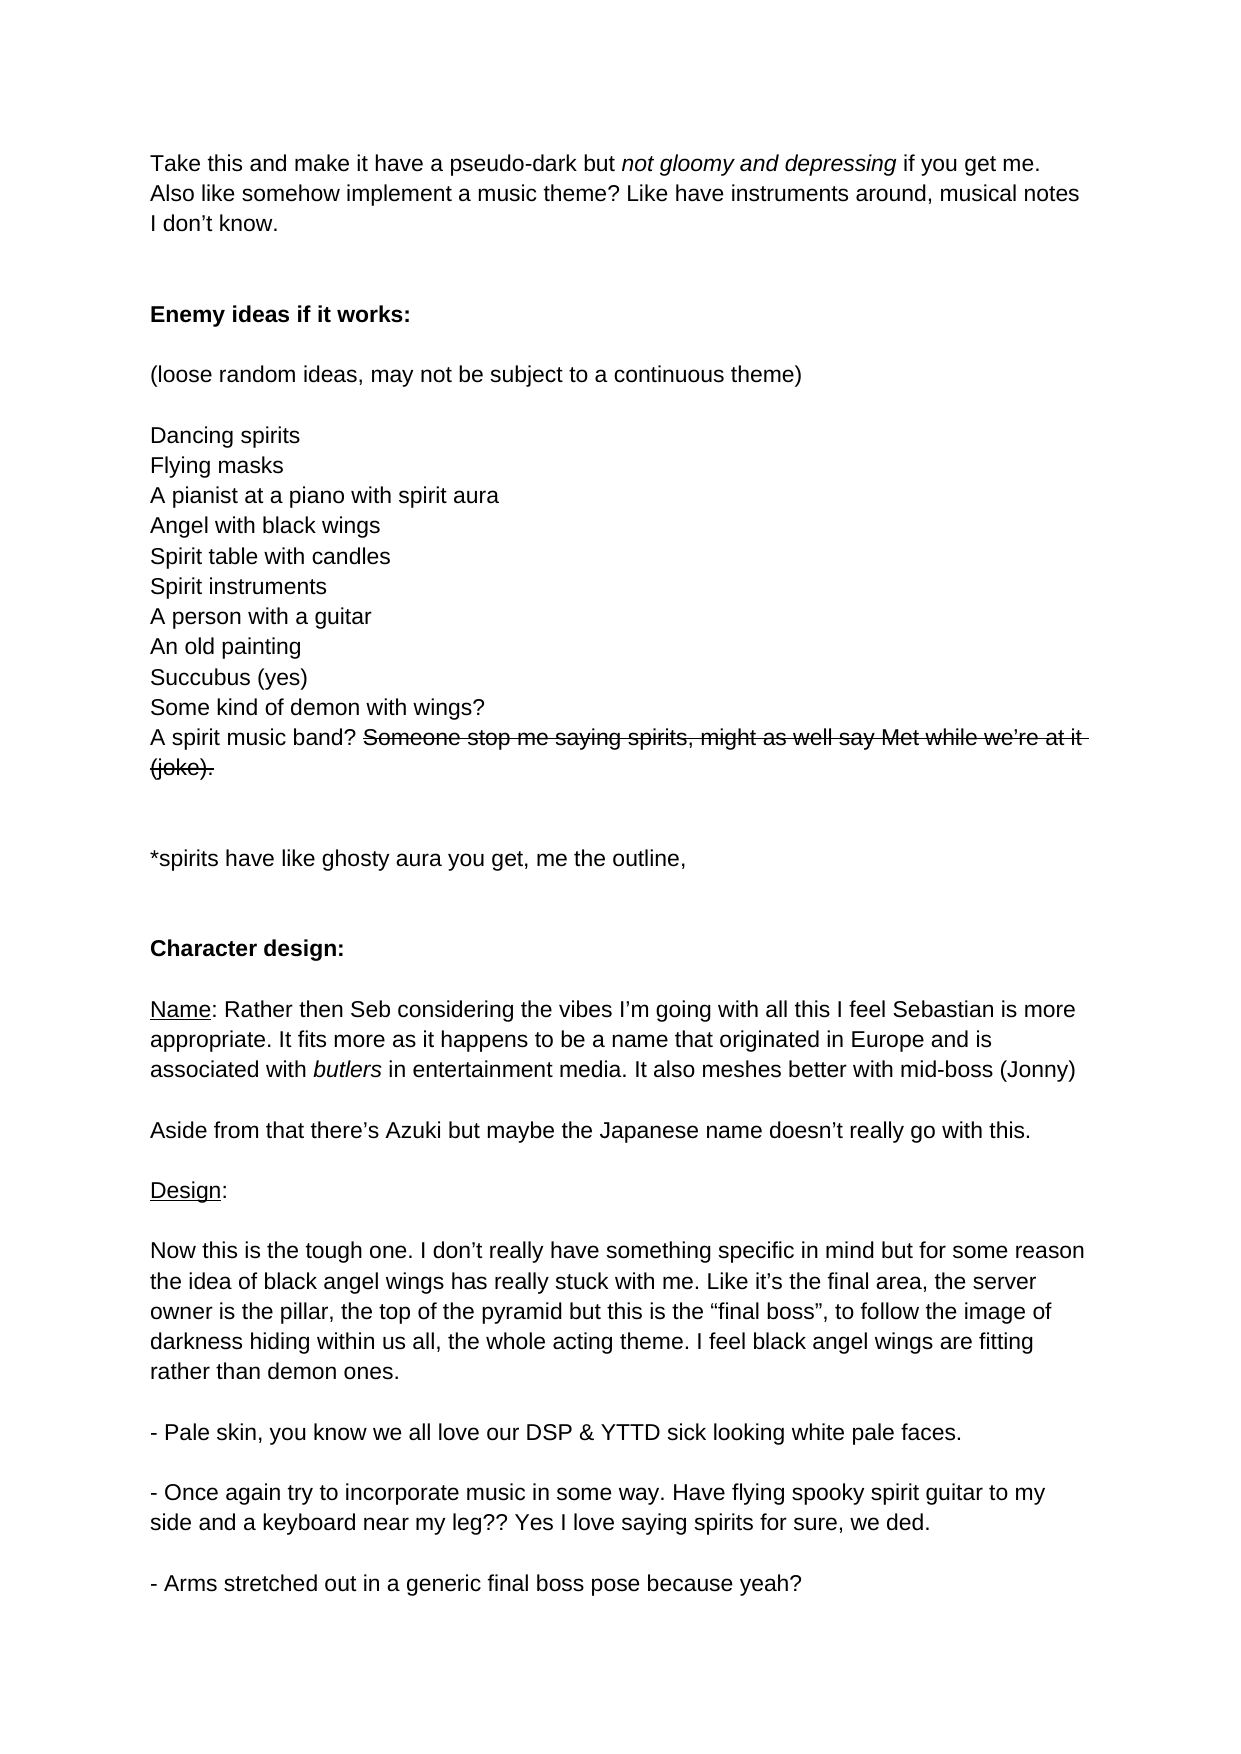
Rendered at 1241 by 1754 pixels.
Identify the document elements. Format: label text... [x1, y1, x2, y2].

text (loose random ideas, may not be subject to a continuous theme) [150, 361, 1090, 388]
text Succubus (yes) [150, 663, 1090, 690]
text Dancing spirits [150, 422, 1090, 448]
text Spirit table with candles [150, 543, 1090, 569]
text Spirit instruments [150, 573, 1090, 599]
text A pianist at a piano with spirit aura [150, 482, 1090, 509]
text Angel with black wings [150, 512, 1090, 539]
text Enemy ideas if it works: [150, 301, 1090, 327]
text Name: Rather then Seb considering the vibes I’m going with all this I feel Sebastian is more appropriate. It fits more as it happens to be a name that originated in Europe and is associated with butlers in entertainment media. It also meshes better with mid-boss (Jonny) [150, 996, 1090, 1083]
text Flying masks [150, 452, 1090, 478]
text Now this is the tough one. I don’t really have something specific in mind but for some reason the idea of black angel wings has really stuck with me. Like it’s the final area, the server owner is the pillar, the top of the pyramid but this is the “final boss”, to follow the image of darkness hiding within us all, the whole acting theme. I feel black angel wings are fitting rather than demon ones. [150, 1237, 1090, 1385]
text Take this and make it have a pseudo-dark but not gloomy and depressing if you get me. Also like somehow implement a music theme? Like have instruments around, musical notes I don’t know. [150, 150, 1090, 237]
text - Once again try to incorporate music in some way. Have flying spooky spirit guitar to my side and a keyboard near my leg?? Yes I love saying spirits for sure, we ded. [150, 1479, 1090, 1536]
text *spirits have like ghosty aura you get, me the outline, [150, 845, 1090, 871]
text A spirit music band? Someone stop me saying spirits, might as well say Met while we’re at it (joke). [150, 724, 1090, 781]
text - Pale skin, you know we all love our DSP & YTTD sick looking white pale faces. [150, 1419, 1090, 1445]
text Aside from that there’s Azuki but maybe the Japanese name doesn’t really go with this. [150, 1117, 1090, 1143]
text Design: [150, 1177, 1090, 1203]
text Character design: [150, 935, 1090, 962]
text An old painting [150, 633, 1090, 660]
text Some kind of demon with wings? [150, 694, 1090, 720]
text - Arms stretched out in a generic final boss pose because yeah? [150, 1570, 1090, 1596]
text A person with a guitar [150, 603, 1090, 629]
